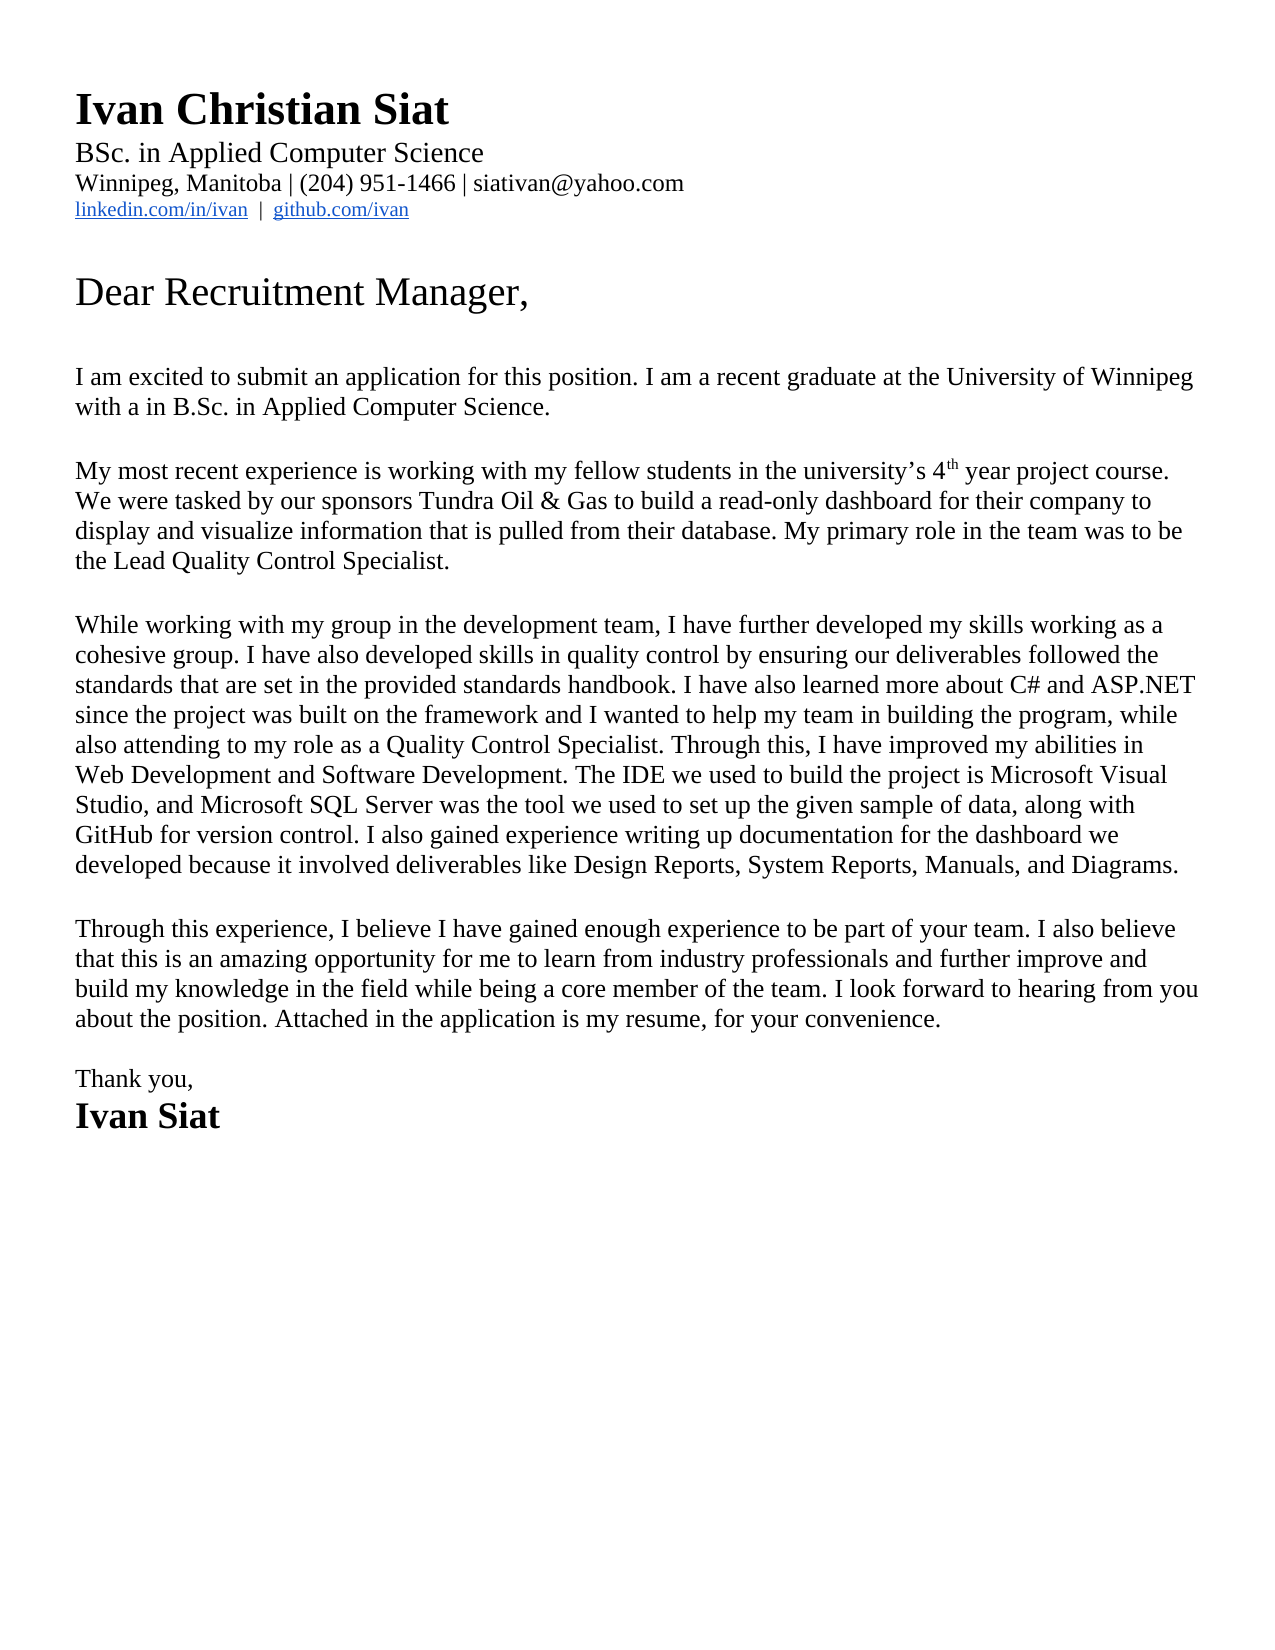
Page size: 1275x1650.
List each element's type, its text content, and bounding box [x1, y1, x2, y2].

text Ivan Christian Siat [75, 82, 1200, 135]
text Ivan Siat [75, 1093, 1200, 1137]
text Thank you, [75, 1063, 1200, 1093]
text BSc. in Applied Computer Science [75, 135, 1200, 168]
text My most recent experience is working with my fellow students in the university’s 4th year project course. We were tasked by our sponsors Tundra Oil & Gas to build a read-only dashboard for their company to display and visualize information that is pulled from their database. My primary role in the team was to be the Lead Quality Control Specialist. [75, 455, 1200, 609]
text I am excited to submit an application for this position. I am a recent graduate at the University of Winnipeg with a in B.Sc. in Applied Computer Science. [75, 361, 1200, 455]
text Dear Recruitment Manager, [75, 268, 1200, 314]
text While working with my group in the development team, I have further developed my skills working as a cohesive group. I have also developed skills in quality control by ensuring our deliverables followed the standards that are set in the provided standards handbook. I have also learned more about C# and ASP.NET since the project was built on the framework and I wanted to help my team in building the program, while also attending to my role as a Quality Control Specialist. Through this, I have improved my abilities in Web Development and Software Development. The IDE we used to build the project is Microsoft Visual Studio, and Microsoft SQL Server was the tool we used to set up the given sample of data, along with GitHub for version control. I also gained experience writing up documentation for the dashboard we developed because it involved deliverables like Design Reports, System Reports, Manuals, and Diagrams. [75, 609, 1200, 913]
text Winnipeg, Manitoba | (204) 951-1466 | siativan@yahoo.com [75, 168, 1200, 197]
text linkedin.com/in/ivan | github.com/ivan [75, 197, 1200, 221]
text Through this experience, I believe I have gained enough experience to be part of your team. I also believe that this is an amazing opportunity for me to learn from industry professionals and further improve and build my knowledge in the field while being a core member of the team. I look forward to hearing from you about the position. Attached in the application is my resume, for your convenience. [75, 913, 1200, 1033]
